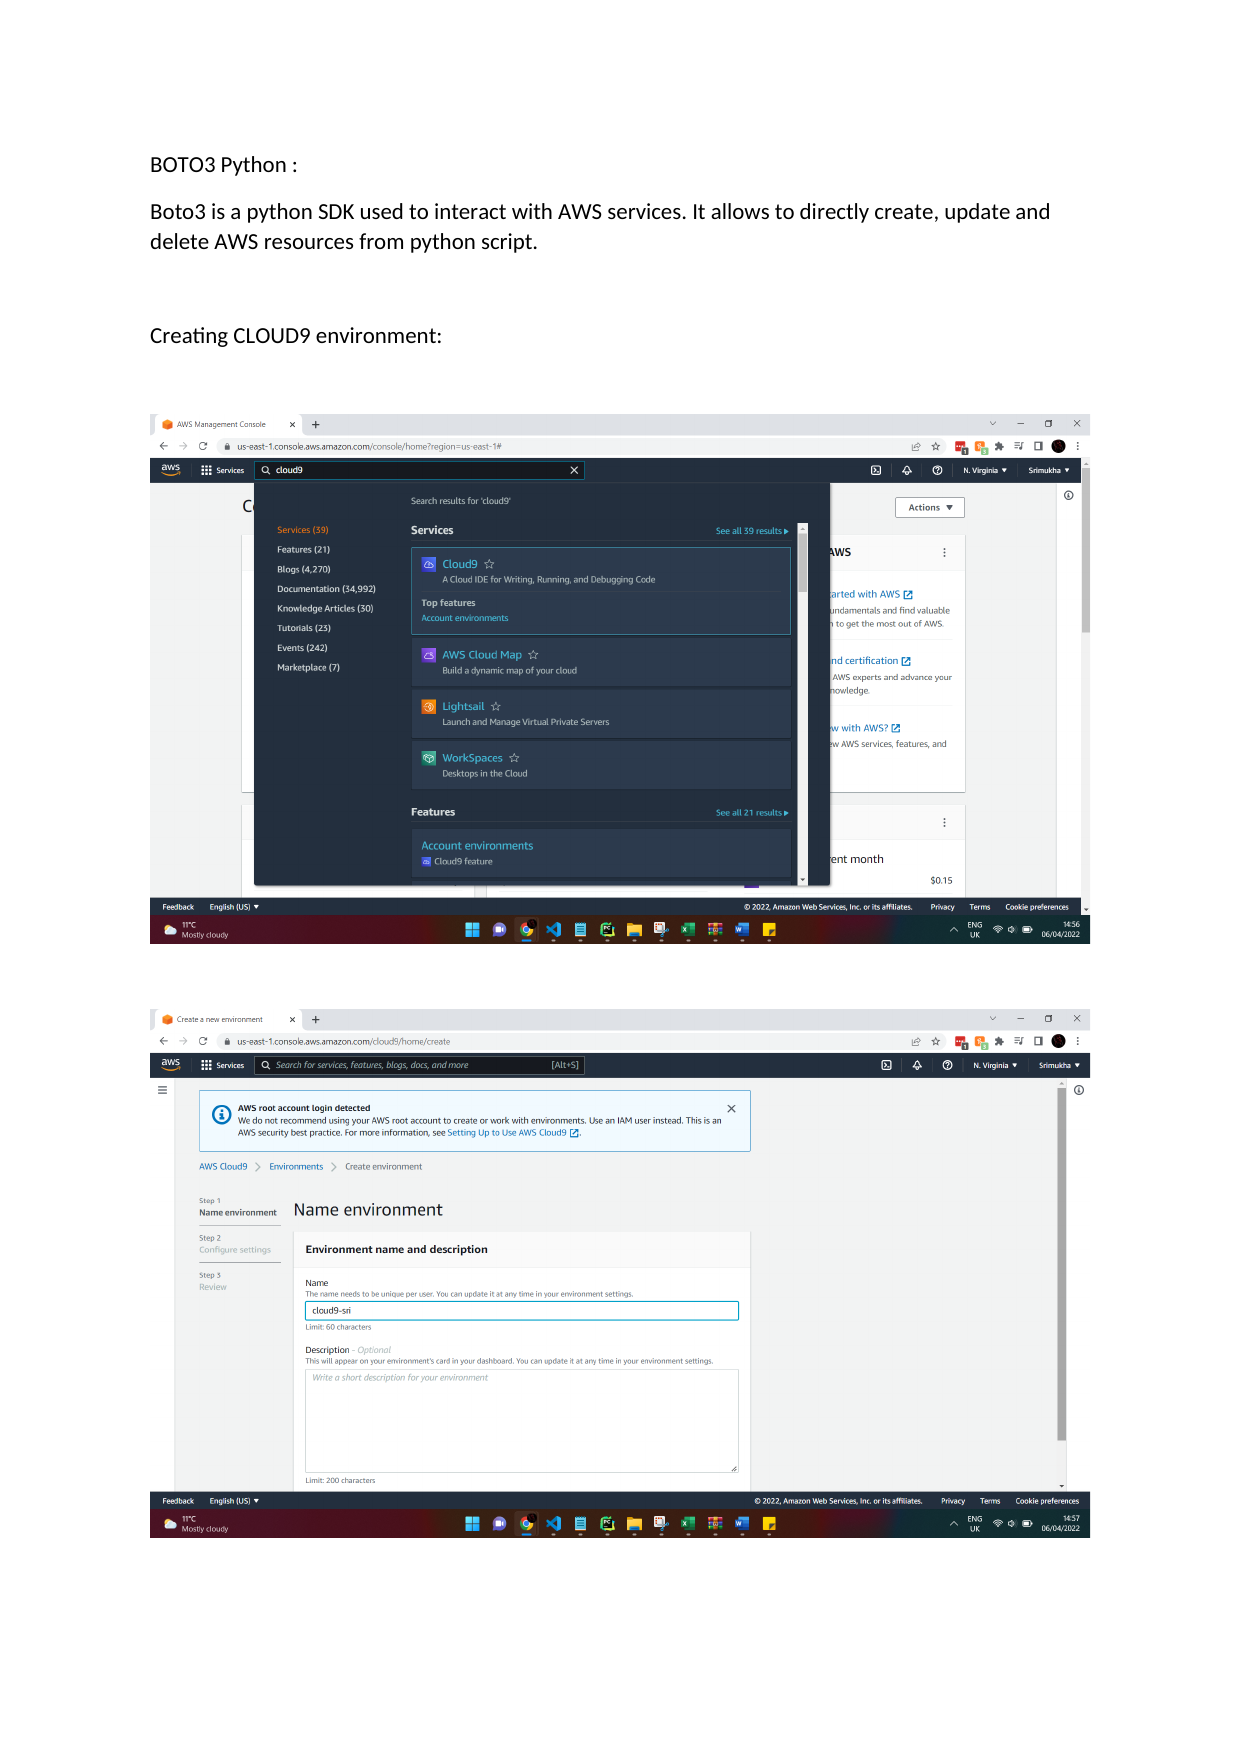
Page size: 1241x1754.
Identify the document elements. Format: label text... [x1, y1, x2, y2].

text Creating CLOUD9 environment: [150, 321, 1090, 349]
picture [150, 414, 1091, 944]
picture [150, 1009, 1091, 1538]
text BOTO3 Python : [150, 150, 1090, 178]
text Boto3 is a python SDK used to interact with AWS services. It allows to directly create, update and delete AWS resources from python script. [150, 197, 1090, 255]
